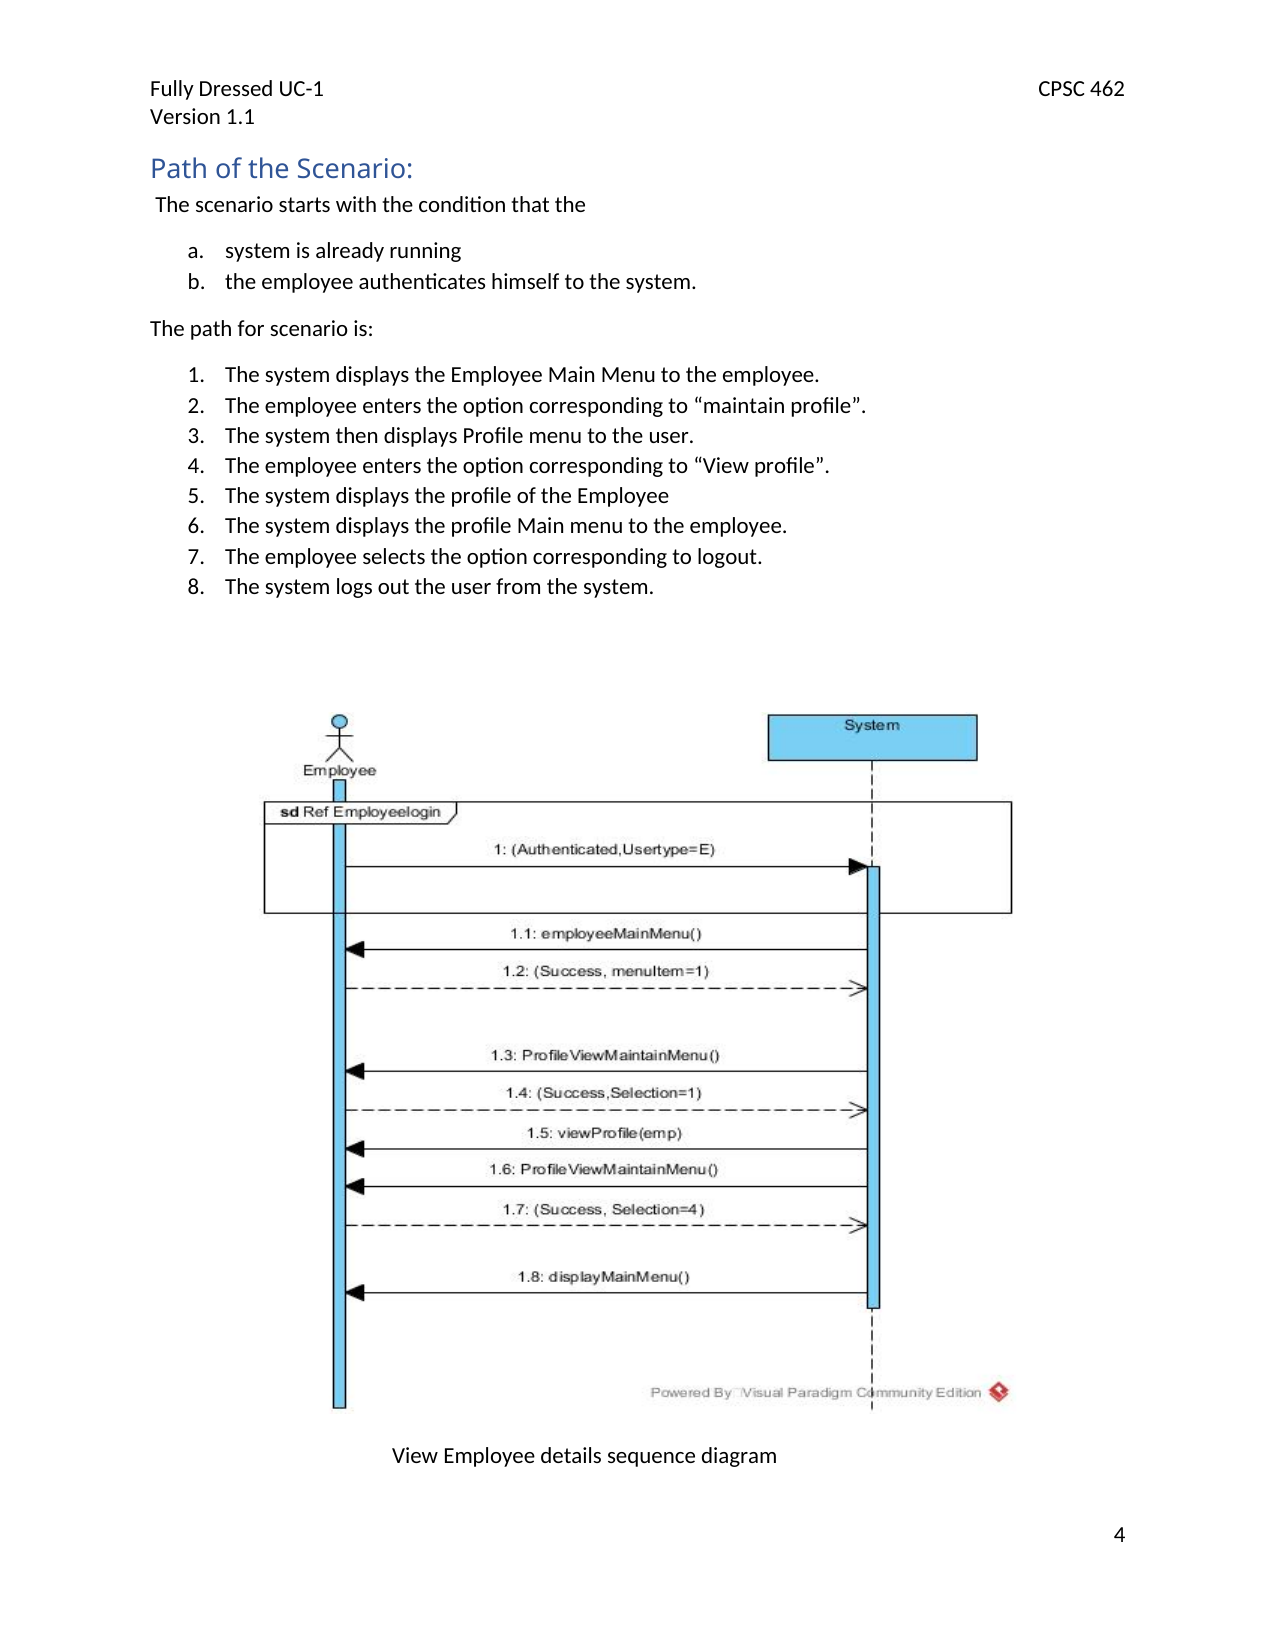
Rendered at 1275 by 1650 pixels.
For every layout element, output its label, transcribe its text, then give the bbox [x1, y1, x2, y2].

picture [258, 712, 1017, 1414]
list The system displays the profile of the Employee [187, 481, 1125, 509]
list The system then displays Profile menu to the user. [187, 421, 1125, 449]
list system is already running [187, 237, 1125, 265]
text The path for scenario is: [150, 314, 1125, 342]
list The employee enters the option corresponding to “View profile”. [187, 451, 1125, 479]
list the employee authenticates himself to the system. [187, 267, 1125, 295]
subtitle Path of the Scenario: [150, 150, 1125, 187]
text View Employee details sequence diagram [150, 1441, 1125, 1469]
list The system displays the profile Main menu to the employee. [187, 512, 1125, 540]
list The employee selects the option corresponding to logout. [187, 542, 1125, 570]
list The employee enters the option corresponding to “maintain profile”. [187, 391, 1125, 419]
list The system displays the Employee Main Menu to the employee. [187, 361, 1125, 389]
list The system logs out the user from the system. [187, 572, 1125, 600]
text The scenario starts with the condition that the [150, 190, 1125, 218]
